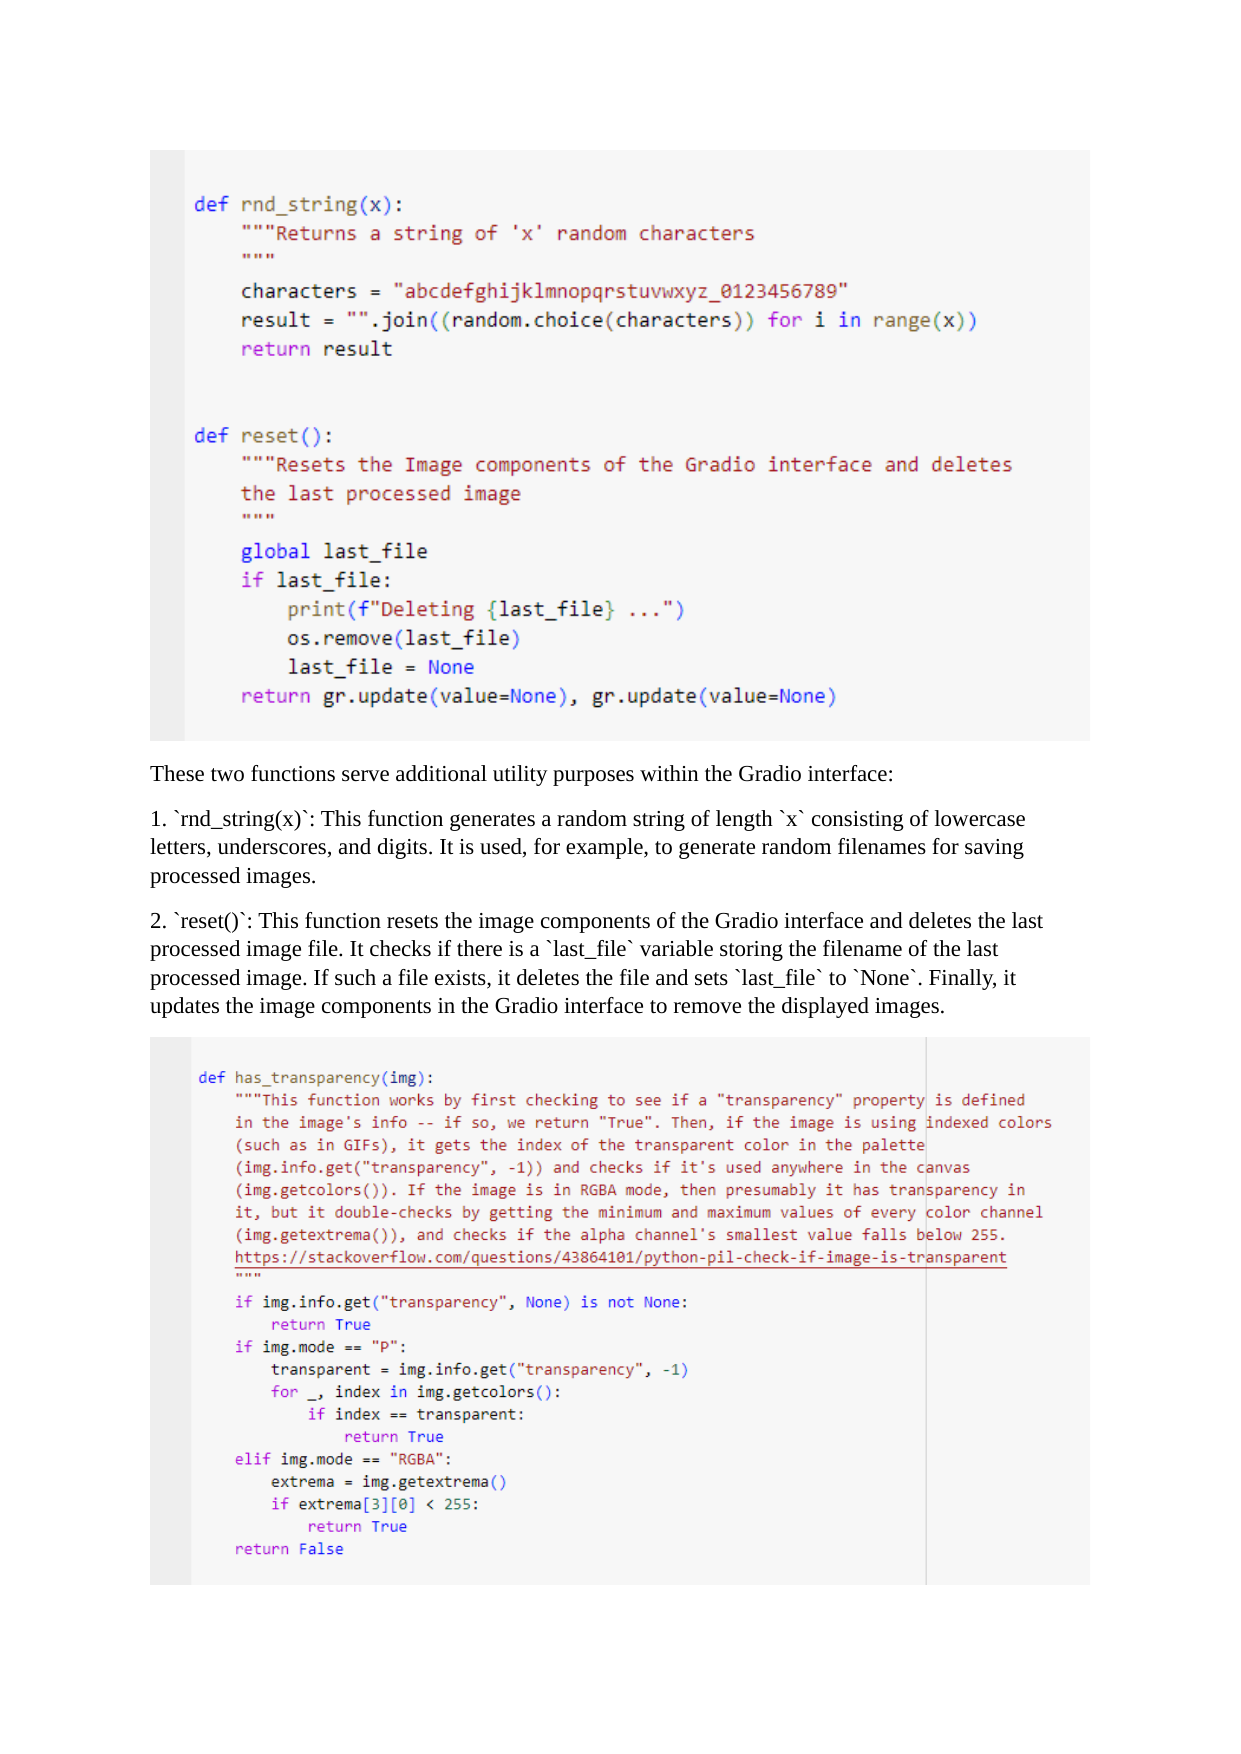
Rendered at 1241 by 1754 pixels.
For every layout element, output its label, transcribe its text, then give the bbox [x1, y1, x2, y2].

text 1. `rnd_string(x)`: This function generates a random string of length `x` consisting of lowercase letters, underscores, and digits. It is used, for example, to generate random filenames for saving processed images. [150, 805, 1090, 888]
text 2. `reset()`: This function resets the image components of the Gradio interface and deletes the last processed image file. It checks if there is a `last_file` variable storing the filename of the last processed image. If such a file exists, it deletes the file and sets `last_file` to `None`. Finally, it updates the image components in the Gradio interface to remove the displayed images. [150, 907, 1090, 1018]
picture [150, 150, 1091, 741]
text These two functions serve additional utility purposes within the Gradio interface: [150, 760, 1090, 786]
picture [150, 1037, 1091, 1585]
